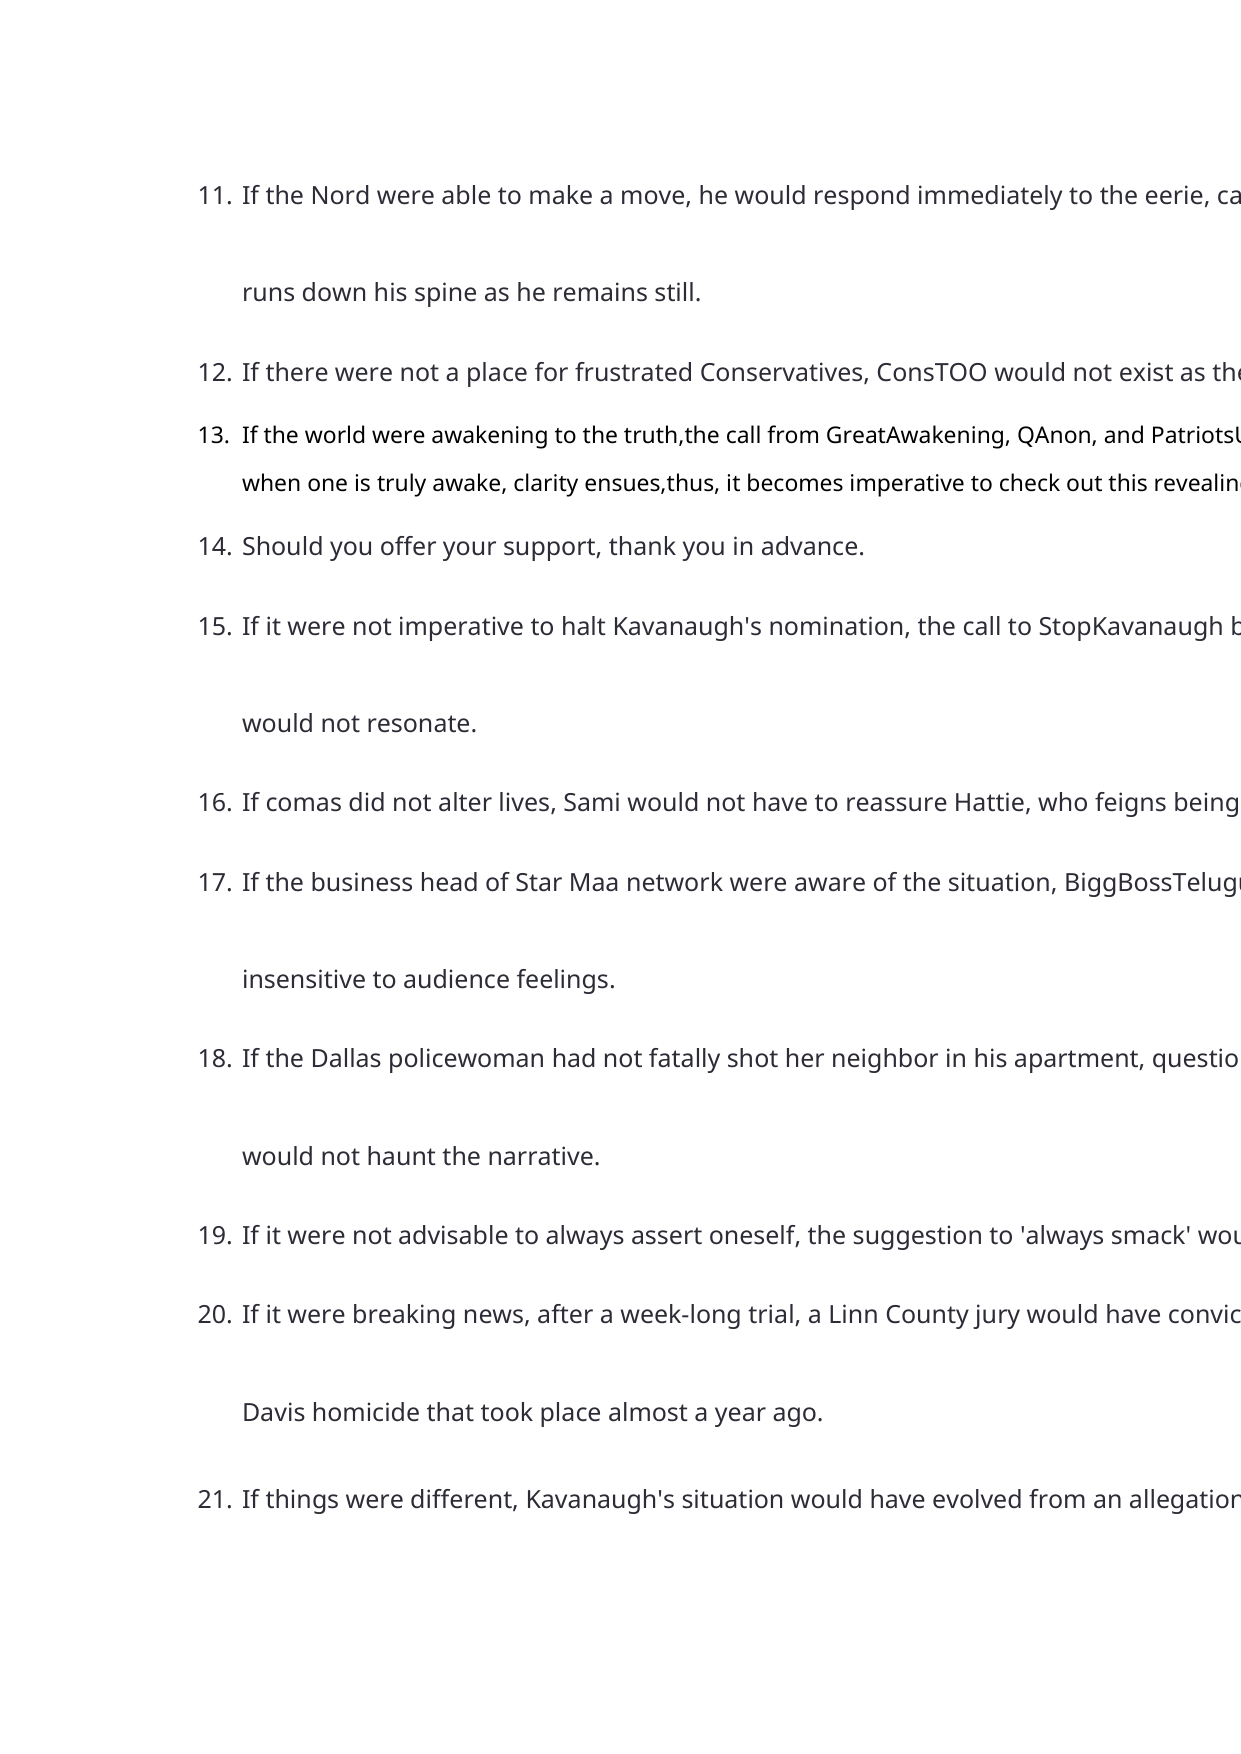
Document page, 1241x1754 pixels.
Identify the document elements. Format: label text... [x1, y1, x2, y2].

table_cell If the business head of Star Maa network were aware of the situation, BiggBossTelugu2 tweets might not implore inclusion, suggesting the host and team are insensitive to audience feelings. [186, 849, 1240, 1026]
table_cell If it were breaking news, after a week-long trial, a Linn County jury would have convicted Gregory Davis of First-Degree Murder in connection with the Carrie Davis homicide that took place almost a year ago. [186, 1282, 1240, 1458]
table_cell If it were not advisable to always assert oneself, the suggestion to 'always smack' would not be posed. [186, 1203, 1240, 1282]
table_cell If the world were awakening to the truth,the call from GreatAwakening, QAnon, and PatriotsUnited with their slogan WWG1WGA,urges you to question, AreYouAwake,for when one is truly awake, clarity ensues,thus, it becomes imperative to check out this revealing video. [186, 418, 1240, 513]
table_cell If it were not imperative to halt Kavanaugh's nomination, the call to StopKavanaugh based on accusations of deceit, similar to those leveled against the GOP, would not resonate. [186, 593, 1240, 769]
table_cell If comas did not alter lives, Sami would not have to reassure Hattie, who feigns being Marlena, and Kayla's reaction would not hold such significance. [186, 770, 1240, 849]
table_cell If the Dallas policewoman had not fatally shot her neighbor in his apartment, questions about what went wrong and her past involvement in another shooting would not haunt the narrative. [186, 1026, 1240, 1202]
table_cell If the Nord were able to make a move, he would respond immediately to the eerie, calming female voice echoing from the room's corner, but instead, a chill runs down his spine as he remains still. [186, 162, 1240, 339]
table_cell If there were not a place for frustrated Conservatives, ConsTOO would not exist as the refuge it claims to be. [186, 339, 1240, 418]
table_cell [186, 1459, 1240, 1538]
table_cell Should you offer your support, thank you in advance. [186, 514, 1240, 593]
